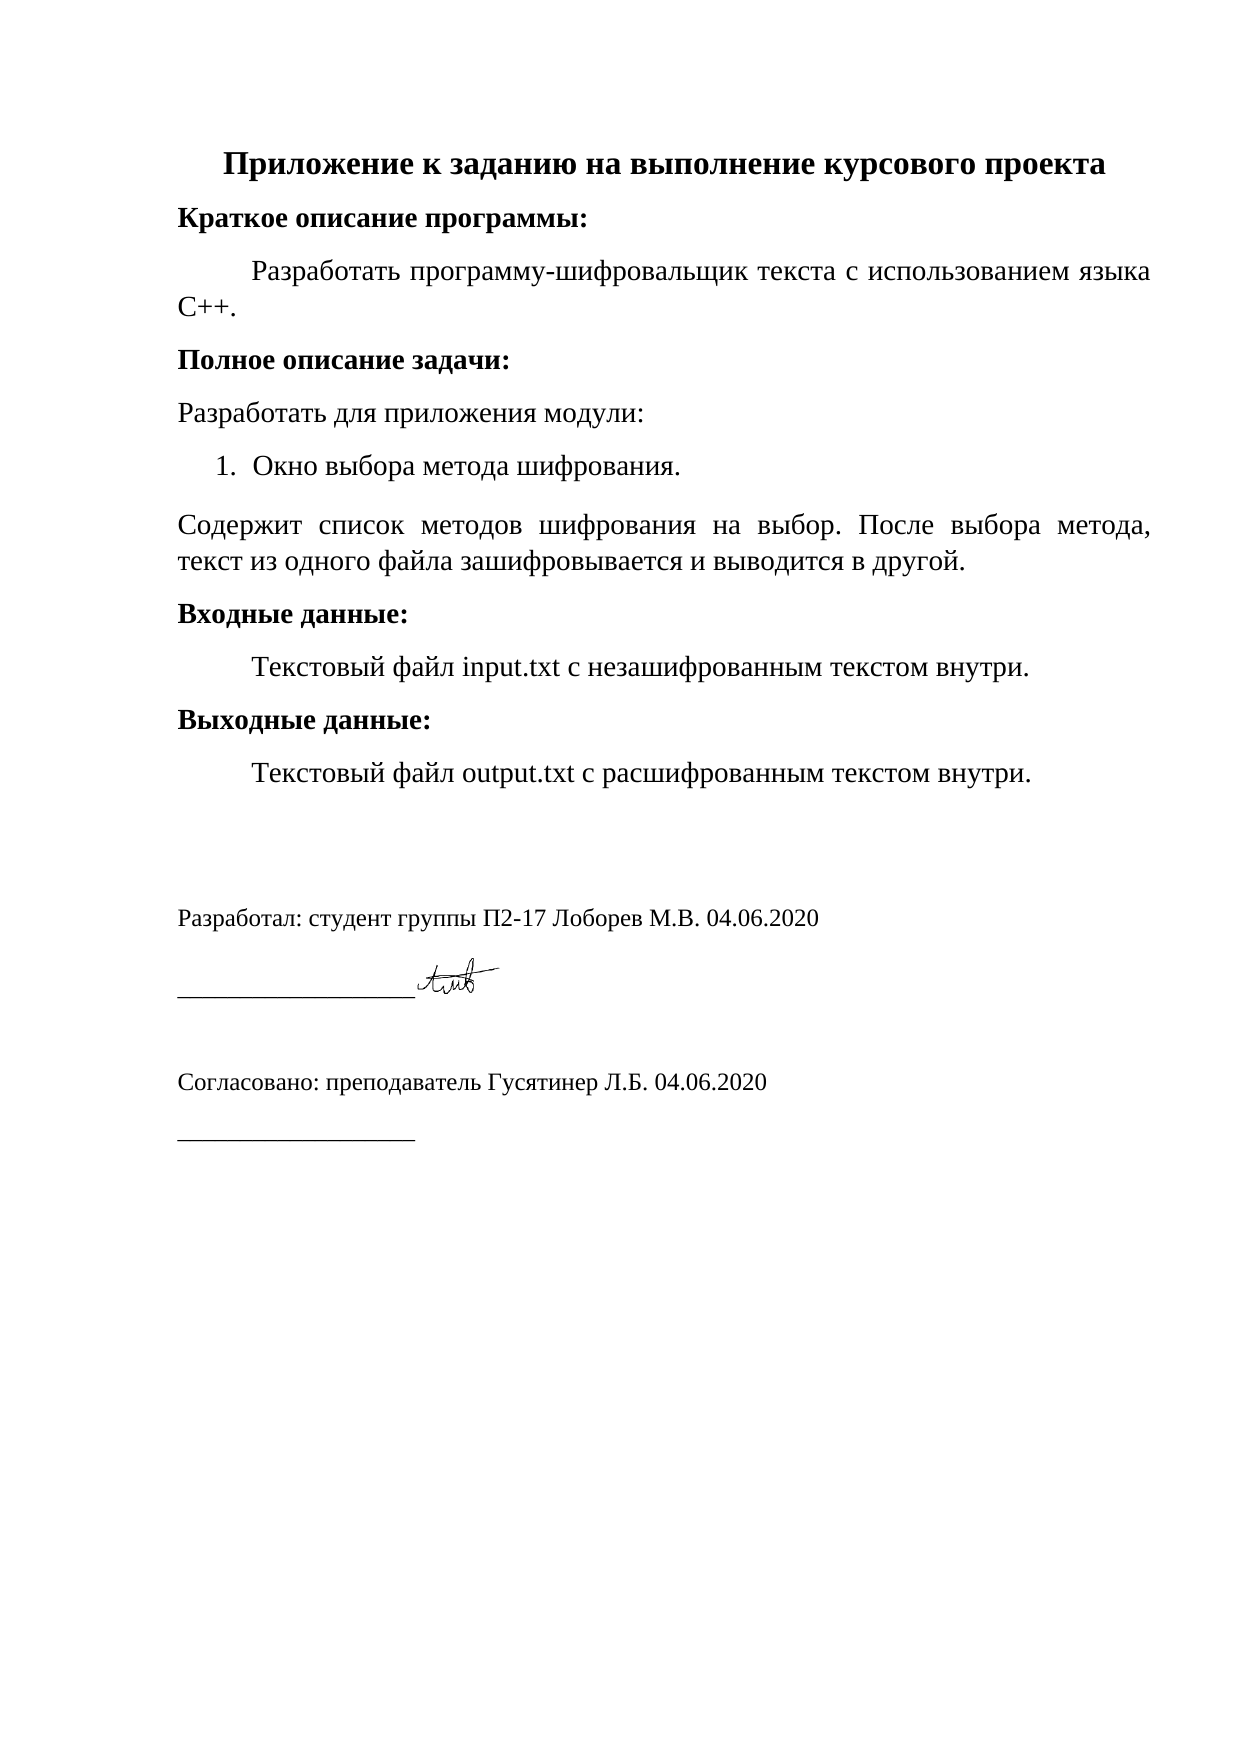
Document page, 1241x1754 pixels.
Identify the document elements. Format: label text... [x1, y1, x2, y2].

picture [414, 950, 501, 996]
text Полное описание задачи: [177, 342, 1152, 376]
text ___________________ [177, 951, 1152, 1001]
text Текстовый файл input.txt с незашифрованным текстом внутри. [177, 649, 1152, 683]
text Содержит список методов шифрования на выбор. После выбора метода, текст из одного файла зашифровывается и выводится в другой. [177, 507, 1152, 577]
text Краткое описание программы: [177, 201, 1152, 234]
text Входные данные: [177, 596, 1152, 630]
text ___________________ [177, 1115, 1152, 1144]
text Разработал: студент группы П2-17 Лоборев М.В. 04.06.2020 [177, 903, 1152, 932]
text Текстовый файл output.txt с расшифрованным текстом внутри. [177, 755, 1152, 788]
list Окно выбора метода шифрования. [215, 448, 1152, 482]
subtitle Приложение к заданию на выполнение курсового проекта [177, 143, 1152, 181]
text Согласовано: преподаватель Гусятинер Л.Б. 04.06.2020 [177, 1067, 1152, 1096]
text Разработать программу-шифровальщик текста с использованием языка С++. [177, 253, 1152, 323]
text Выходные данные: [177, 702, 1152, 736]
text Разработать для приложения модули: [177, 395, 1152, 429]
